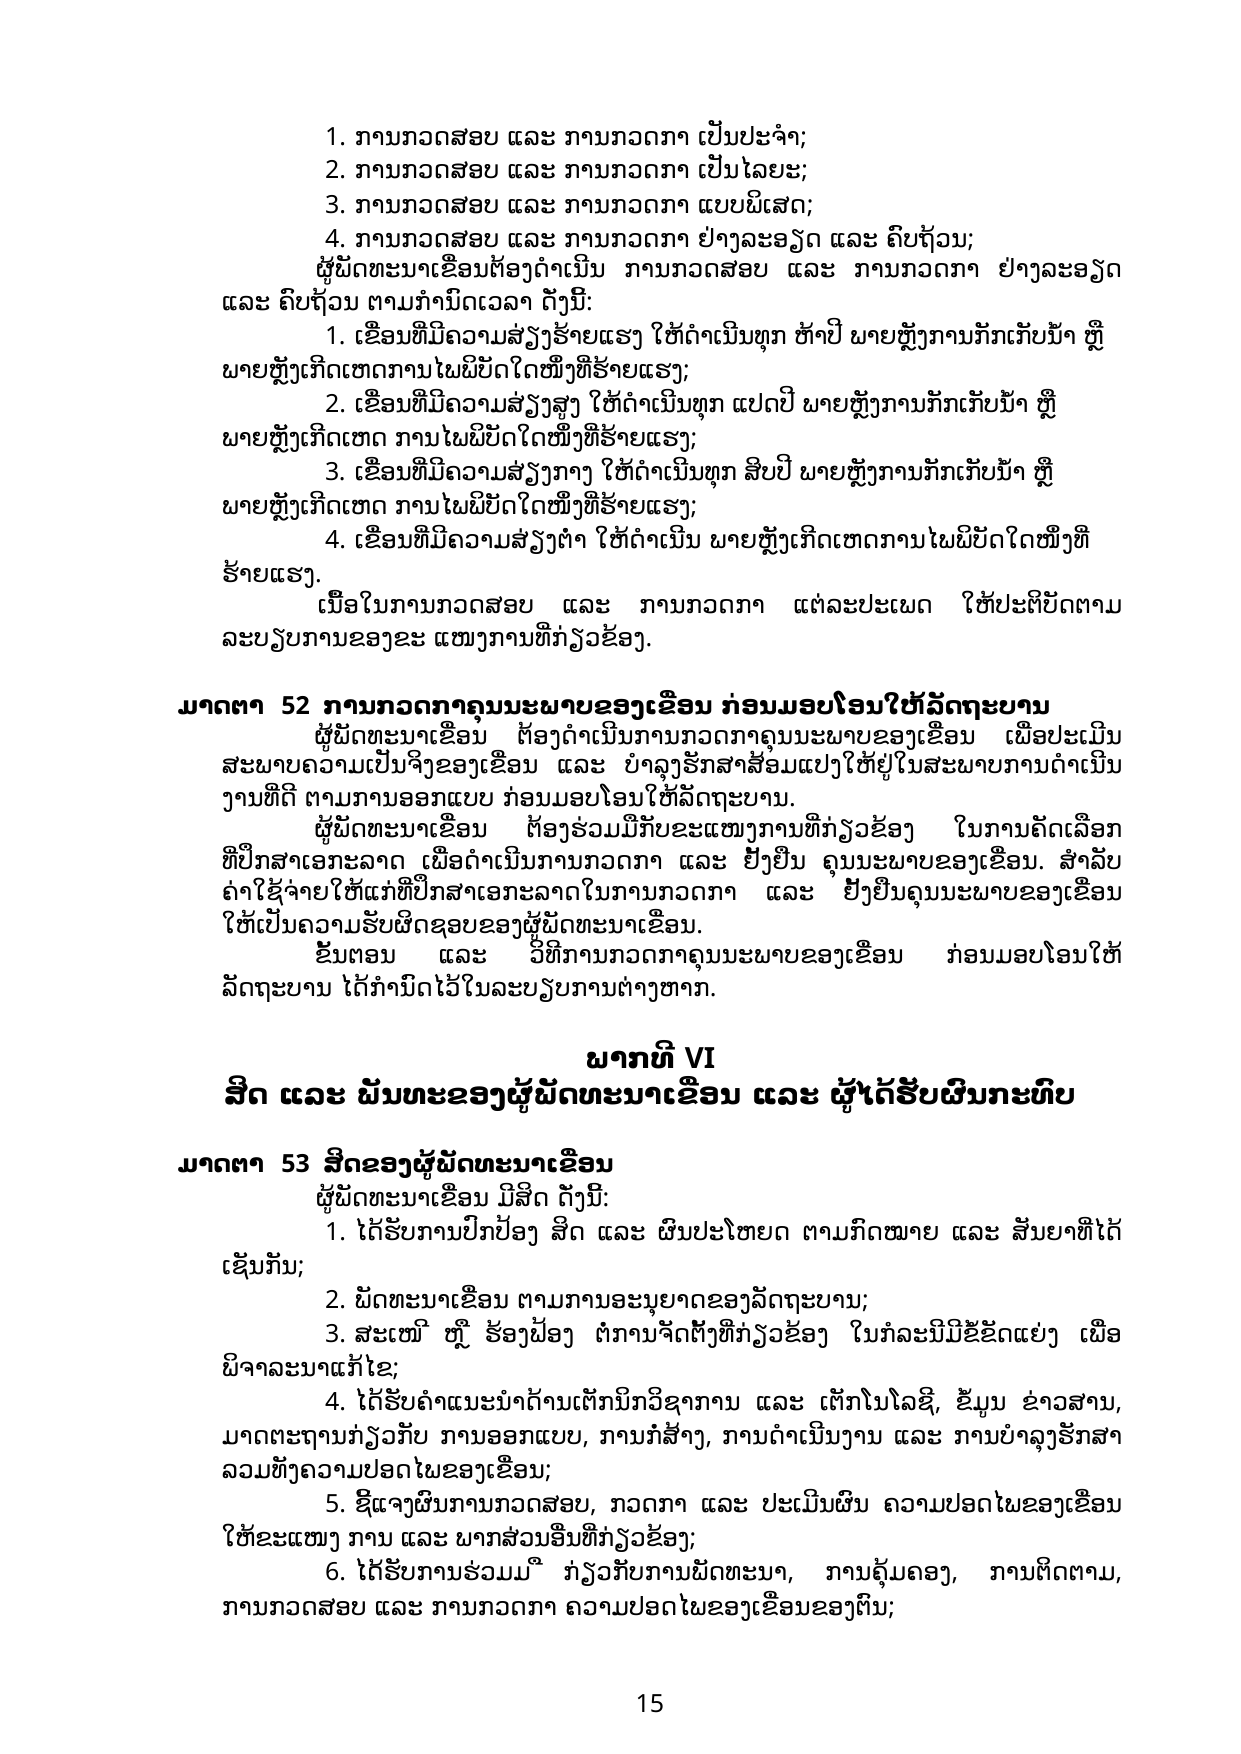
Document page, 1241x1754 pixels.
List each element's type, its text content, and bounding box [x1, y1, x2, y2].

list ສະເໜີ ຫຼື ຮ້ອງຟ້ອງ ຕໍ່ການຈັດຕັ້ງທີ່ກ່ຽວຂ້ອງ ໃນກໍລະນີມີຂໍ້ຂັດແຍ່ງ ເພື່ອພິຈາລະນາແກ້ໄຂ; [222, 1316, 1122, 1384]
text ຜູ້ພັດທະນາເຂື່ອນ ຕ້ອງດໍາເນີນການກວດກາຄຸນນະພາບຂອງເຂື່ອນ ເພື່ອປະເມີນສະພາບຄວາມເປັນຈິງຂອງເຂື່ອນ ແລະ ບຳລຸງຮັກສາສ້ອມແປງໃຫ້ຢູ່ໃນສະພາບການດຳເນີນງານທີ່ດີ ຕາມການອອກແບບ ກ່ອນມອບໂອນໃຫ້ລັດຖະບານ. [222, 721, 1122, 814]
list ໄດ້ຮັບຄຳແນະນຳດ້ານເຕັກນິກວິຊາການ ແລະ ເຕັກໂນໂລຊີ, ຂໍ້ມູນ ຂ່າວສານ, ມາດຕະຖານກ່ຽວກັບ ການອອກແບບ, ການກໍ່ສ້າງ, ການດຳເນີນງານ ແລະ ການບຳລຸງຮັກສາ ລວມທັງຄວາມປອດໄພຂອງເຂື່ອນ; [222, 1384, 1122, 1486]
list ການກວດສອບ ແລະ ການກວດກາ ຢ່າງລະອຽດ ແລະ ຄົບຖ້ວນ; [224, 220, 1122, 254]
list ເຂື່ອນທີ່ມີຄວາມສ່ຽງສູງ ໃຫ້ດໍາເນີນທຸກ ແປດປີ ພາຍຫຼັງການກັກເກັບນໍ້າ ຫຼື ພາຍຫຼັງເກີດເຫດ ການໄພພິບັດໃດໜຶ່ງທີ່ຮ້າຍແຮງ; [222, 386, 1122, 454]
list ການກວດສອບ ແລະ ການກວດກາ ເປັນໄລຍະ; [224, 152, 1122, 186]
list ໄດ້ຮັບການປົກປ້ອງ ສິດ ແລະ ຜົນປະໂຫຍດ ຕາມກົດໝາຍ ແລະ ສັນຍາທີ່ໄດ້ເຊັນກັນ; [222, 1213, 1122, 1282]
subtitle ມາດຕາ 52 ການກວດກາຄຸນນະພາບຂອງເຂື່ອນ ກ່ອນມອບໂອນໃຫ້ລັດຖະບານ [177, 687, 1122, 721]
list ຊີ້ແຈງຜົນການກວດສອບ, ກວດກາ ແລະ ປະເມີນຜົນ ຄວາມປອດໄພຂອງເຂື່ອນ ໃຫ້ຂະແໜງ ການ ແລະ ພາກສ່ວນອື່ນທີ່ກ່ຽວຂ້ອງ; [222, 1486, 1122, 1554]
text ເນື້ອໃນການກວດສອບ ແລະ ການກວດກາ ແຕ່ລະປະເພດ ໃຫ້ປະຕິບັດຕາມລະບຽບການຂອງຂະ ແໜງການທີ່ກ່ຽວຂ້ອງ. [222, 590, 1122, 653]
text ຂັ້ນຕອນ ແລະ ວິທີການກວດກາຄຸນນະພາບຂອງເຂື່ອນ ກ່ອນມອບໂອນໃຫ້ລັດຖະບານ ໄດ້ກຳນົດໄວ້ໃນລະບຽບການຕ່າງຫາກ. [222, 940, 1122, 1003]
list ເຂື່ອນທີ່ມີຄວາມສ່ຽງກາງ ໃຫ້ດໍາເນີນທຸກ ສິບປີ ພາຍຫຼັງການກັກເກັບນໍ້າ ຫຼື ພາຍຫຼັງເກີດເຫດ ການໄພພິບັດໃດໜຶ່ງທີ່ຮ້າຍແຮງ; [222, 454, 1122, 522]
list ເຂື່ອນທີ່ມີຄວາມສ່ຽງຮ້າຍແຮງ ໃຫ້ດໍາເນີນທຸກ ຫ້າປີ ພາຍຫຼັງການກັກເກັບນໍ້າ ຫຼື ພາຍຫຼັງເກີດເຫດການໄພພິບັດໃດໜຶ່ງທີ່ຮ້າຍແຮງ; [222, 318, 1122, 386]
text ສິດ ແລະ ພັນທະຂອງຜູ້ພັດທະນາເຂື່ອນ ແລະ ຜູ້ໄດ້ຮັບຜົນກະທົບ [177, 1077, 1122, 1111]
list ການກວດສອບ ແລະ ການກວດກາ ແບບພິເສດ; [224, 186, 1122, 220]
subtitle ພາກທີ VI [177, 1038, 1122, 1077]
list ການກວດສອບ ແລະ ການກວດກາ ເປັນປະຈຳ; [224, 118, 1122, 152]
list ພັດທະນາເຂື່ອນ ຕາມການອະນຸຍາດຂອງລັດຖະບານ; [222, 1282, 1122, 1316]
list ໄດ້ຮັບການຮ່ວມມື ກ່ຽວກັບການພັດທະນາ, ການຄຸ້ມຄອງ, ການຕິດຕາມ, ການກວດສອບ ແລະ ການກວດກາ ຄວາມປອດໄພຂອງເຂື່ອນຂອງຕົນ; [222, 1554, 1122, 1622]
subtitle ມາດຕາ 53 ສິດຂອງຜູ້ພັດທະນາເຂື່ອນ [177, 1145, 1122, 1179]
text ຜູ້ພັດທະນາເຂື່ອນ ຕ້ອງຮ່ວມມືກັບຂະແໜງການທີ່ກ່ຽວຂ້ອງ ໃນການຄັດເລືອກທີ່ປຶກສາເອກະລາດ ເພື່ອດໍາເນີນການກວດກາ ແລະ ຢັ້ງຢືນ ຄຸນນະພາບຂອງເຂື່ອນ. ສຳລັບຄ່າໃຊ້ຈ່າຍໃຫ້ແກ່ທີ່ປຶກສາເອກະລາດໃນການກວດກາ ແລະ ຢັ້ງຢືນຄຸນນະພາບຂອງເຂື່ອນ ໃຫ້ເປັນຄວາມຮັບຜິດຊອບຂອງຜູ້ພັດທະນາເຂື່ອນ. [222, 814, 1122, 940]
text ຜູ້ພັດທະນາເຂື່ອນ ມີສິດ ດັ່ງນີ້: [222, 1179, 1122, 1213]
text ຜູ້ພັດທະນາເຂື່ອນຕ້ອງດໍາເນີນ ການກວດສອບ ແລະ ການກວດກາ ຢ່າງລະອຽດ ແລະ ຄົບຖ້ວນ ຕາມກຳນົດເວລາ ດັ່ງນີ້: [222, 254, 1122, 318]
list ເຂື່ອນທີ່ມີຄວາມສ່ຽງຕໍ່າ ໃຫ້ດໍາເນີນ ພາຍຫຼັງເກີດເຫດການໄພພິບັດໃດໜຶ່ງທີ່ຮ້າຍແຮງ. [222, 522, 1122, 590]
